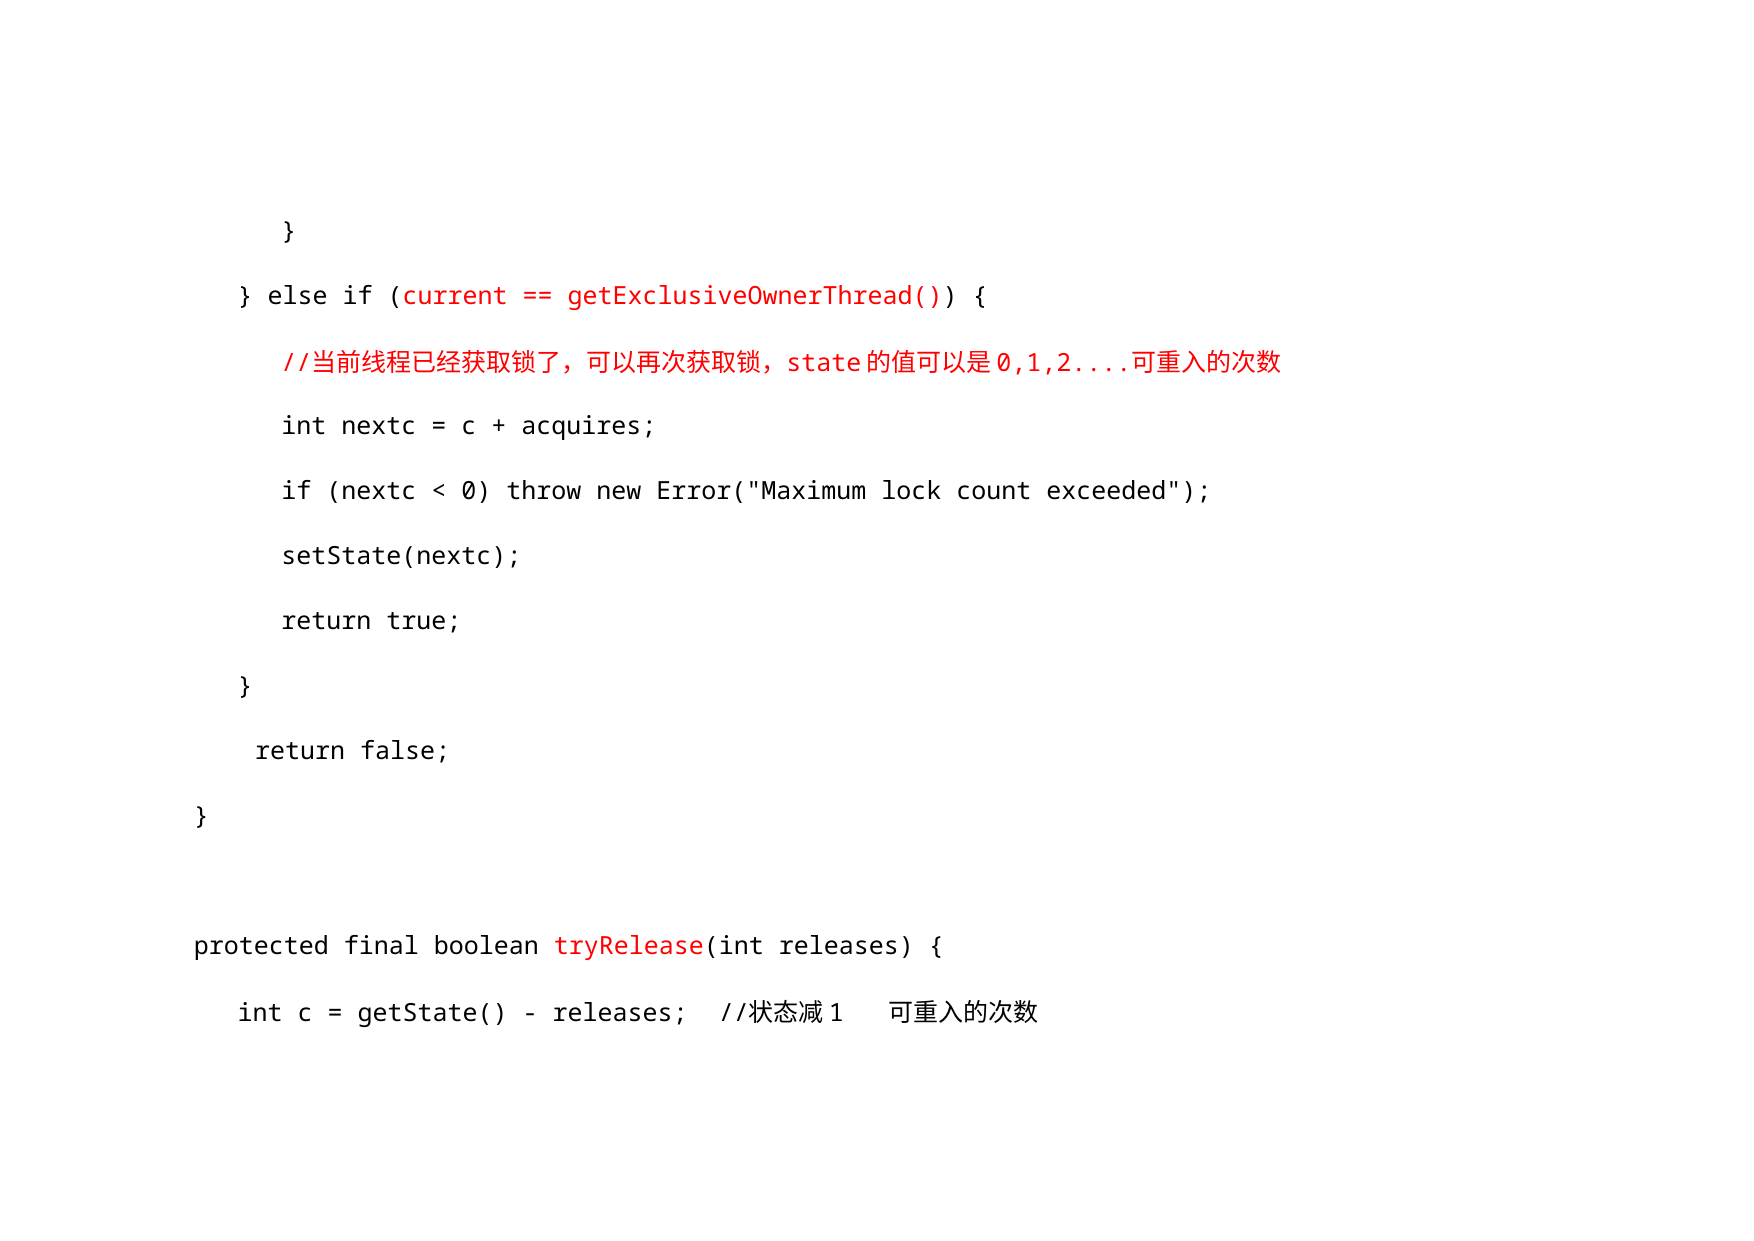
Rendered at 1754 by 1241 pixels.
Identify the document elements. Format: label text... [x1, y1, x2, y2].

text int nextc = c + acquires; [237, 393, 1604, 458]
text protected final boolean tryRelease(int releases) { [150, 913, 1604, 978]
text } [194, 653, 1604, 718]
text setState(nextc); [237, 523, 1604, 588]
text if (nextc < 0) throw new Error("Maximum lock count exceeded"); [237, 458, 1604, 523]
text //当前线程已经获取锁了，可以再次获取锁，state的值可以是0,1,2....可重入的次数 [237, 328, 1604, 393]
text } [150, 783, 1604, 848]
text } [150, 198, 1604, 263]
text } else if (current == getExclusiveOwnerThread()) { [150, 263, 1604, 328]
text return true; [237, 588, 1604, 653]
text return false; [150, 718, 1604, 783]
text int c = getState() - releases; //状态减1 可重入的次数 [150, 978, 1604, 1043]
